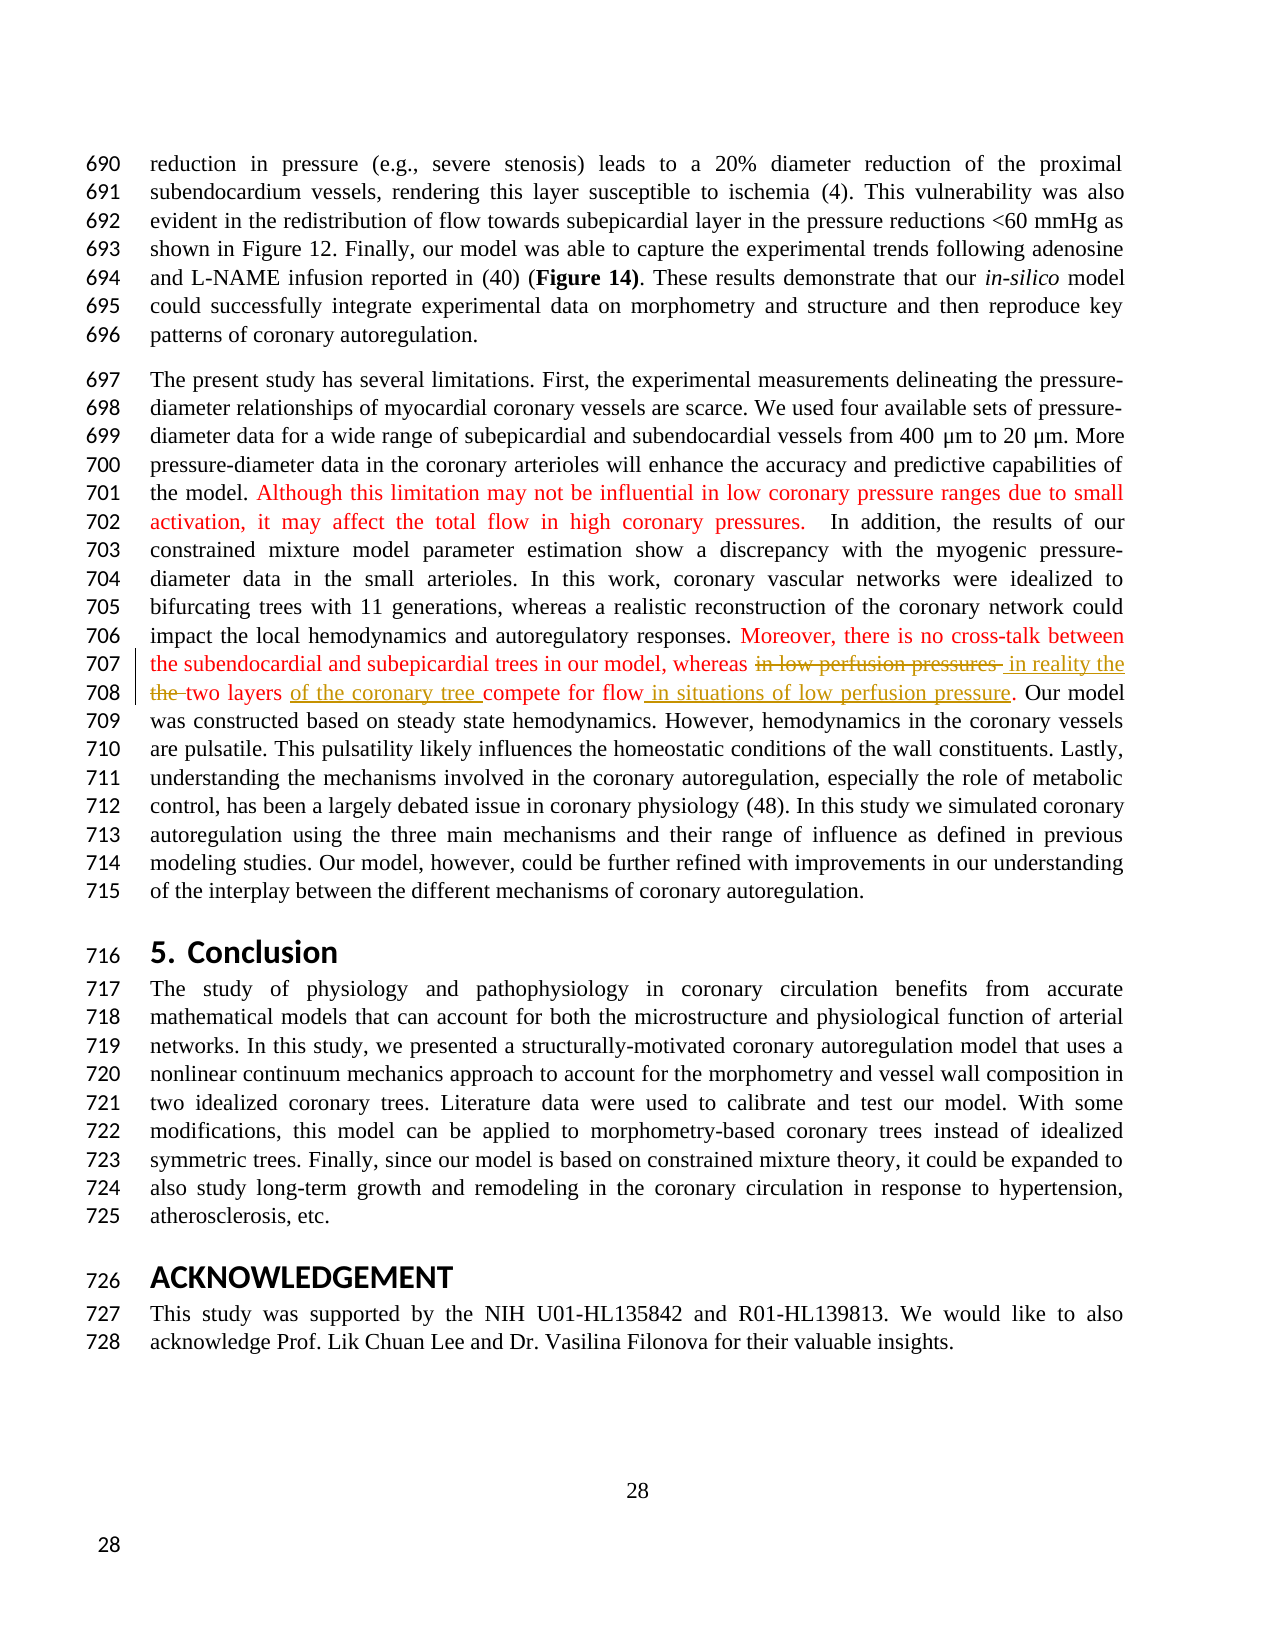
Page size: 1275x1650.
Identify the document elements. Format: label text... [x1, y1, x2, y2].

subtitle ACKNOWLEDGEMENT [150, 1256, 1125, 1297]
text The present study has several limitations. First, the experimental measurements delineating the pressure-diameter relationships of myocardial coronary vessels are scarce. We used four available sets of pressure-diameter data for a wide range of subepicardial and subendocardial vessels from 400 μm to 20 μm. More pressure-diameter data in the coronary arterioles will enhance the accuracy and predictive capabilities of the model. Although this limitation may not be influential in low coronary pressure ranges due to small activation, it may affect the total flow in high coronary pressures. In addition, the results of our constrained mixture model parameter estimation show a discrepancy with the myogenic pressure-diameter data in the small arterioles. In this work, coronary vascular networks were idealized to bifurcating trees with 11 generations, whereas a realistic reconstruction of the coronary network could impact the local hemodynamics and autoregulatory responses. Moreover, there is no cross-talk between the subendocardial and subepicardial trees in our model, whereas two layers compete for flow. Our model was constructed based on steady state hemodynamics. However, hemodynamics in the coronary vessels are pulsatile. This pulsatility likely influences the homeostatic conditions of the wall constituents. Lastly, understanding the mechanisms involved in the coronary autoregulation, especially the role of metabolic control, has been a largely debated issue in coronary physiology (48). In this study we simulated coronary autoregulation using the three main mechanisms and their range of influence as defined in previous modeling studies. Our model, however, could be further refined with improvements in our understanding of the interplay between the different mechanisms of coronary autoregulation. [150, 366, 1125, 904]
subtitle Conclusion [150, 931, 1125, 972]
text This study was supported by the NIH U01-HL135842 and R01-HL139813. We would like to also acknowledge Prof. Lik Chuan Lee and Dr. Vasilina Filonova for their valuable insights. [150, 1300, 1125, 1355]
text The study of physiology and pathophysiology in coronary circulation benefits from accurate mathematical models that can account for both the microstructure and physiological function of arterial networks. In this study, we presented a structurally-motivated coronary autoregulation model that uses a nonlinear continuum mechanics approach to account for the morphometry and vessel wall composition in two idealized coronary trees. Literature data were used to calibrate and test our model. With some modifications, this model can be applied to morphometry-based coronary trees instead of idealized symmetric trees. Finally, since our model is based on constrained mixture theory, it could be expanded to also study long-term growth and remodeling in the coronary circulation in response to hypertension, atherosclerosis, etc. [150, 975, 1125, 1229]
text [150, 150, 1125, 347]
